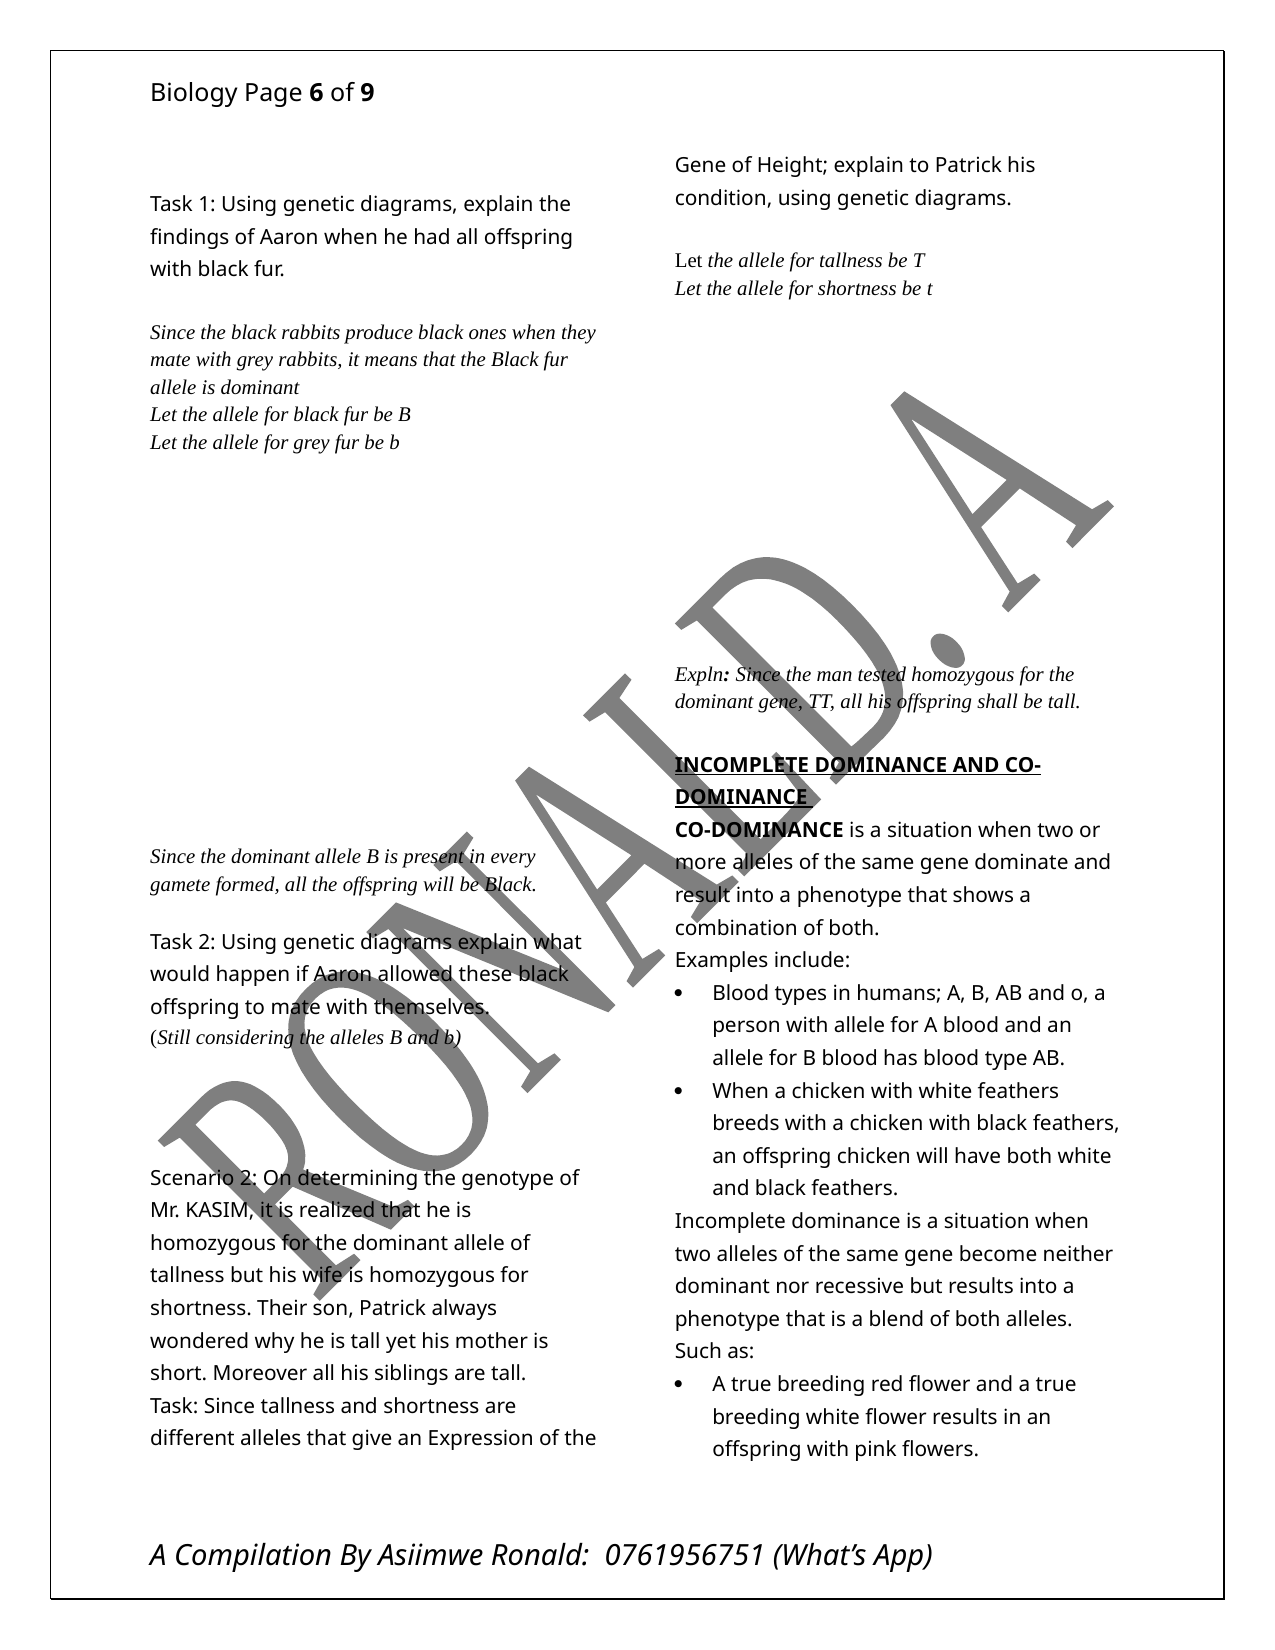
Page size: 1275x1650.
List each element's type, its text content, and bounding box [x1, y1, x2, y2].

list Let the allele for grey fur be b [150, 430, 599, 454]
list Blood types in humans; A, B, AB and o, a person with allele for A blood and an allele for B blood has blood type AB. [674, 978, 1124, 1072]
list INCOMPLETE DOMINANCE AND CO-DOMINANCE [674, 750, 1124, 811]
list Task: Since tallness and shortness are different alleles that give an Expression of the Gene of Height; explain to Patrick his condition, using genetic diagrams. [674, 150, 1124, 211]
list CO-DOMINANCE is a situation when two or more alleles of the same gene dominate and result into a phenotype that shows a combination of both. [674, 815, 1124, 941]
list Task 1: Using genetic diagrams, explain the findings of Aaron when he had all offspring with black fur. [150, 189, 599, 283]
list A true breeding red flower and a true breeding white flower results in an offspring with pink flowers. [674, 1369, 1124, 1463]
list Since the dominant allele B is present in every gamete formed, all the offspring will be Black. [150, 844, 599, 896]
list Let the allele for shortness be t [674, 275, 1124, 299]
list Expln: Since the man tested homozygous for the dominant gene, TT, all his offspring shall be tall. [674, 662, 1124, 713]
list Task 2: Using genetic diagrams explain what would happen if Aaron allowed these black offspring to mate with themselves. [150, 927, 599, 1021]
list When a chicken with white feathers breeds with a chicken with black feathers, an offspring chicken will have both white and black feathers. [674, 1076, 1124, 1202]
list Let the allele for tallness be T [674, 248, 1124, 272]
list Incomplete dominance is a situation when two alleles of the same gene become neither dominant nor recessive but results into a phenotype that is a blend of both alleles. Such as: [674, 1206, 1124, 1365]
list (Still considering the alleles B and b) [150, 1025, 599, 1049]
list Scenario 2: On determining the genotype of Mr. KASIM, it is realized that he is homozygous for the dominant allele of tallness but his wife is homozygous for shortness. Their son, Patrick always wondered why he is tall yet his mother is short. Moreover all his siblings are tall. [150, 1163, 599, 1387]
list Task: Since tallness and shortness are different alleles that give an Expression of the Gene of Height; explain to Patrick his condition, using genetic diagrams. [150, 1391, 599, 1452]
list Let the allele for black fur be B [150, 402, 599, 426]
list Since the black rabbits produce black ones when they mate with grey rabbits, it means that the Black fur allele is dominant [150, 319, 599, 399]
list Examples include: [674, 945, 1124, 974]
